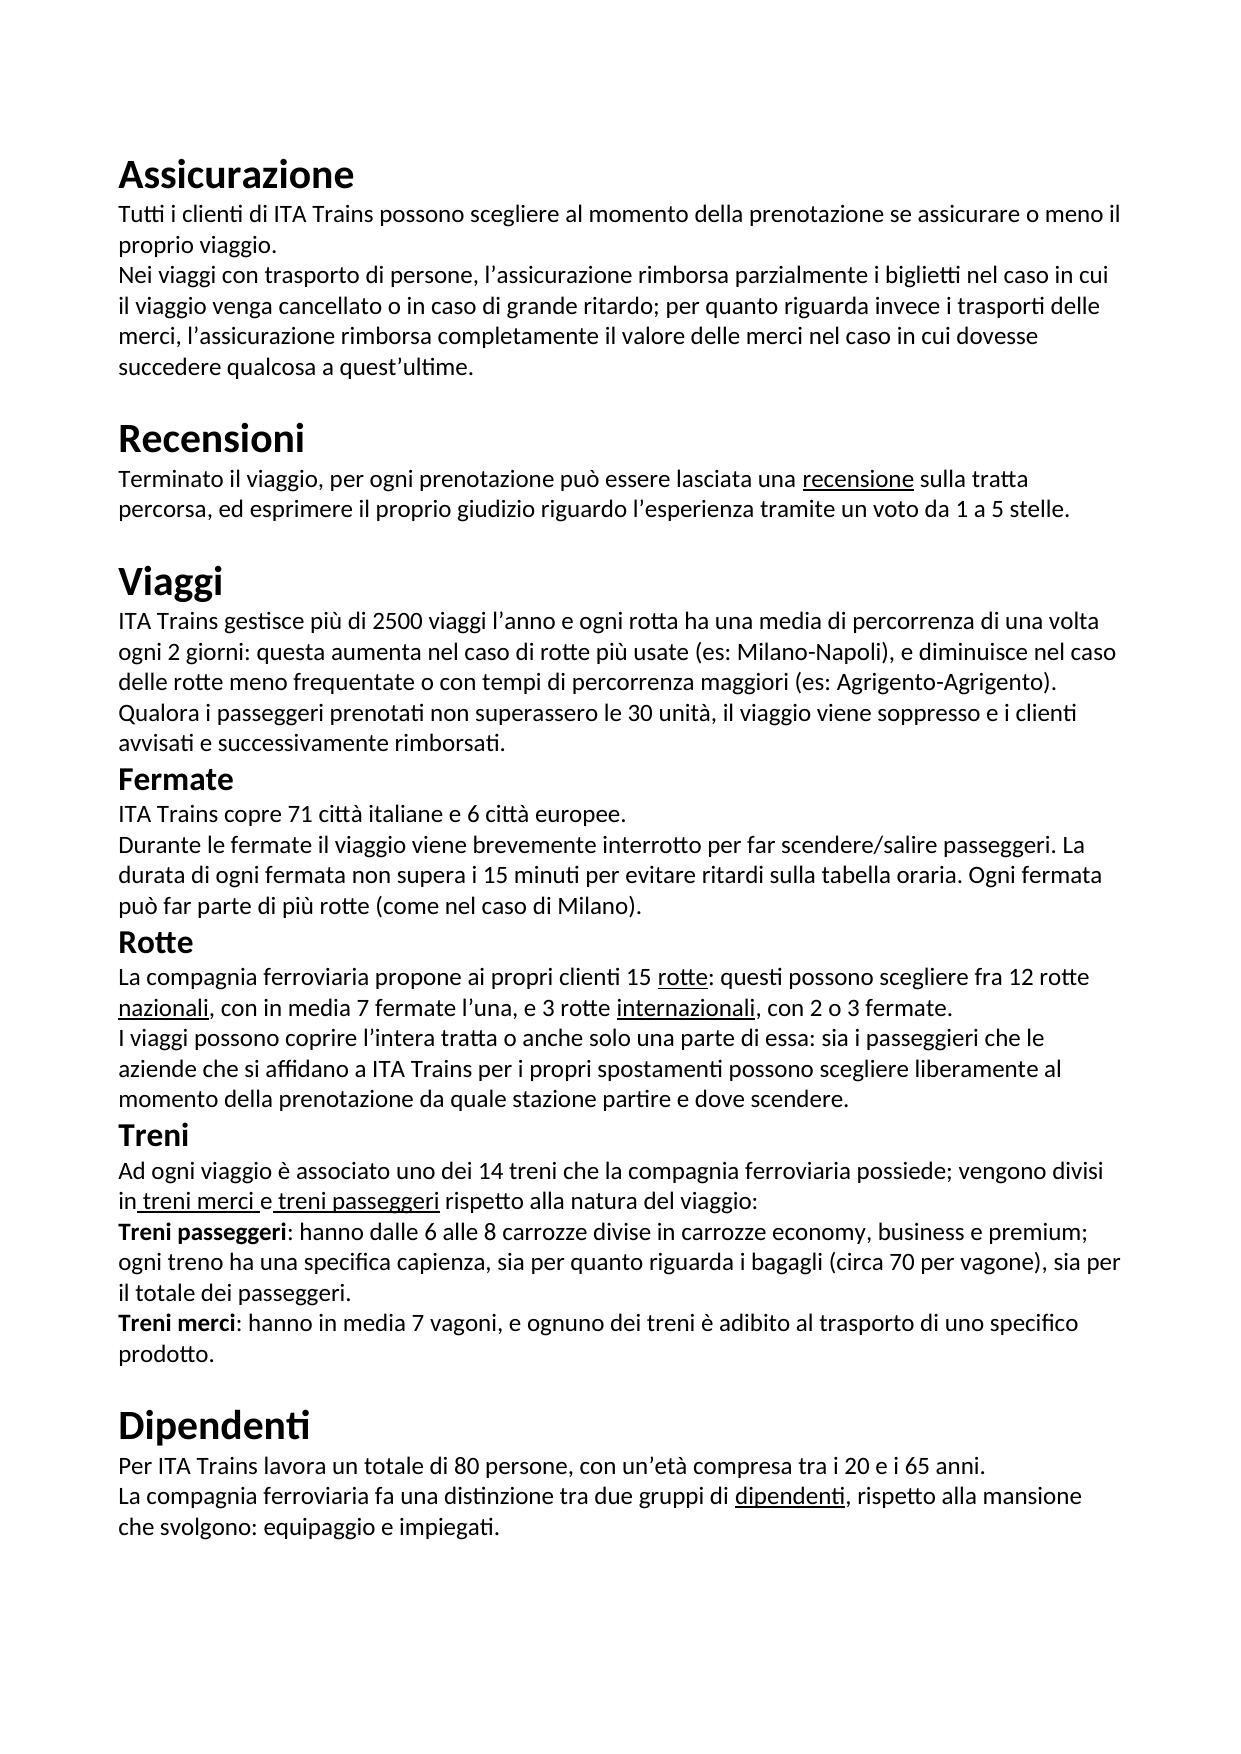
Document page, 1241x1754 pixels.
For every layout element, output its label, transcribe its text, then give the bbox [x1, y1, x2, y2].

text Treni passeggeri: hanno dalle 6 alle 8 carrozze divise in carrozze economy, business e premium; ogni treno ha una specifica capienza, sia per quanto riguarda i bagagli (circa 70 per vagone), sia per il totale dei passeggeri. [118, 1216, 1122, 1307]
text La compagnia ferroviaria fa una distinzione tra due gruppi di dipendenti, rispetto alla mansione che svolgono: equipaggio e impiegati. [118, 1480, 1122, 1541]
text Viaggi [118, 554, 1122, 605]
text Treni [118, 1114, 1122, 1155]
text Ad ogni viaggio è associato uno dei 14 treni che la compagnia ferroviaria possiede; vengono divisi in treni merci e treni passeggeri rispetto alla natura del viaggio: [118, 1155, 1122, 1216]
text La compagnia ferroviaria propone ai propri clienti 15 rotte: questi possono scegliere fra 12 rotte nazionali, con in media 7 fermate l’una, e 3 rotte internazionali, con 2 o 3 fermate. [118, 961, 1122, 1022]
text ITA Trains gestisce più di 2500 viaggi l’anno e ogni rotta ha una media di percorrenza di una volta ogni 2 giorni: questa aumenta nel caso di rotte più usate (es: Milano-Napoli), e diminuisce nel caso delle rotte meno frequentate o con tempi di percorrenza maggiori (es: Agrigento-Agrigento). [118, 605, 1122, 697]
text Durante le fermate il viaggio viene brevemente interrotto per far scendere/salire passeggeri. La durata di ogni fermata non supera i 15 minuti per evitare ritardi sulla tabella oraria. Ogni fermata può far parte di più rotte (come nel caso di Milano). [118, 829, 1122, 921]
text Qualora i passeggeri prenotati non superassero le 30 unità, il viaggio viene soppresso e i clienti avvisati e successivamente rimborsati. [118, 697, 1122, 758]
text Dipendenti [118, 1399, 1122, 1450]
text Nei viaggi con trasporto di persone, l’assicurazione rimborsa parzialmente i biglietti nel caso in cui il viaggio venga cancellato o in caso di grande ritardo; per quanto riguarda invece i trasporti delle merci, l’assicurazione rimborsa completamente il valore delle merci nel caso in cui dovesse succedere qualcosa a quest’ultime. [118, 259, 1122, 382]
text Fermate [118, 758, 1122, 799]
text Assicurazione [118, 148, 1122, 198]
text Rotte [118, 921, 1122, 961]
text ITA Trains copre 71 città italiane e 6 città europee. [118, 799, 1122, 829]
text Per ITA Trains lavora un totale di 80 persone, con un’età compresa tra i 20 e i 65 anni. [118, 1450, 1122, 1480]
text I viaggi possono coprire l’intera tratta o anche solo una parte di essa: sia i passeggieri che le aziende che si affidano a ITA Trains per i propri spostamenti possono scegliere liberamente al momento della prenotazione da quale stazione partire e dove scendere. [118, 1022, 1122, 1114]
text Treni merci: hanno in media 7 vagoni, e ognuno dei treni è adibito al trasporto di uno specifico prodotto. [118, 1307, 1122, 1368]
text Recensioni [118, 412, 1122, 463]
text Terminato il viaggio, per ogni prenotazione può essere lasciata una recensione sulla tratta percorsa, ed esprimere il proprio giudizio riguardo l’esperienza tramite un voto da 1 a 5 stelle. [118, 463, 1122, 524]
text Tutti i clienti di ITA Trains possono scegliere al momento della prenotazione se assicurare o meno il proprio viaggio. [118, 198, 1122, 259]
